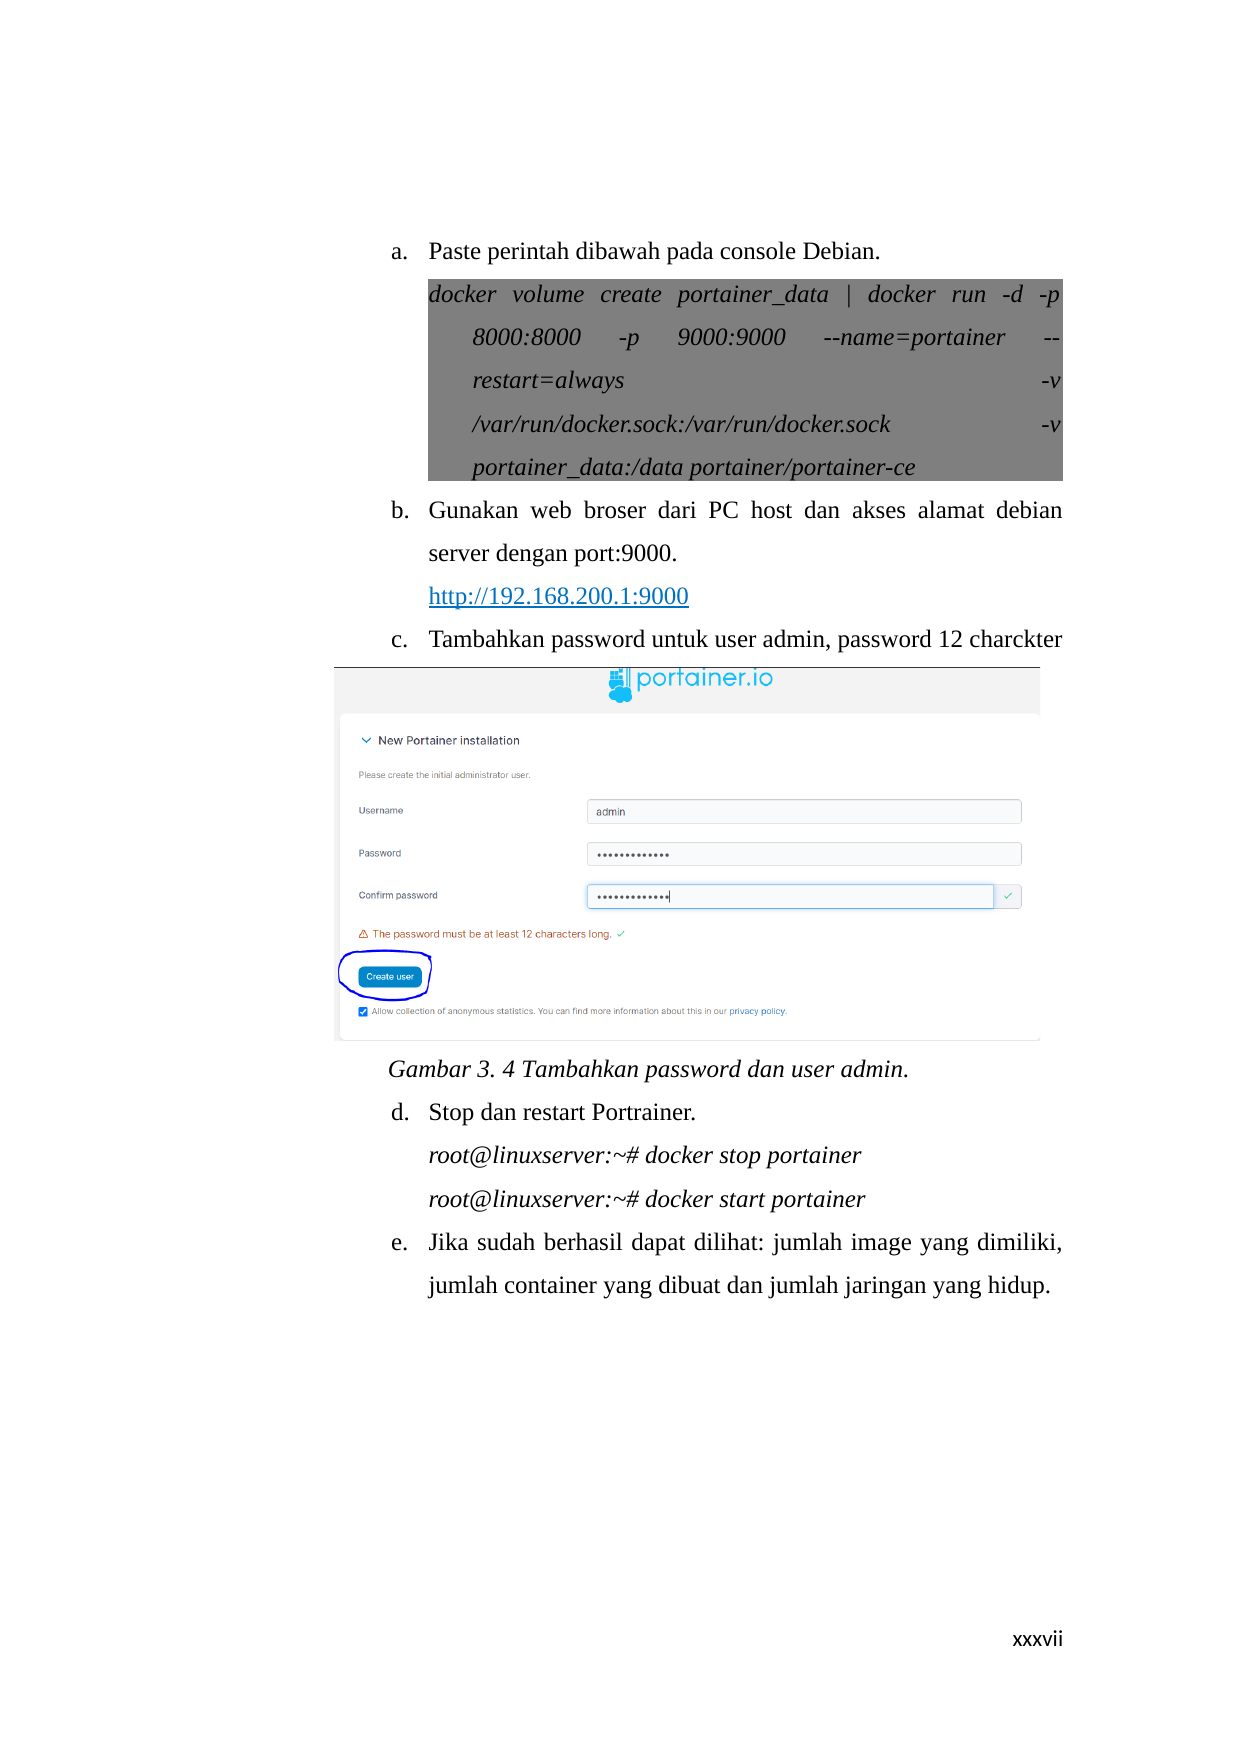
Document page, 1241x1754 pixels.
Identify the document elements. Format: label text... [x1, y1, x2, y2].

list Tambahkan password untuk user admin, password 12 charckter [391, 624, 1063, 653]
text root@linuxserver:~# docker stop portainer [428, 1141, 1063, 1169]
list Jika sudah berhasil dapat dilihat: jumlah image yang dimiliki, jumlah container yang dibuat dan jumlah jaringan yang hidup. [391, 1227, 1063, 1299]
list Stop dan restart Portrainer. [391, 1097, 1063, 1126]
text Gambar 3. 4 Tambahkan password dan user admin. [236, 1054, 1063, 1083]
text http://192.168.200.1:9000 [310, 581, 1063, 610]
text root@linuxserver:~# docker start portainer [428, 1184, 1063, 1212]
list Gunakan web broser dari PC host dan akses alamat debian server dengan port:9000. [391, 495, 1063, 567]
picture [334, 667, 1041, 1041]
text docker volume create portainer_data | docker run -d -p 8000:8000 -p 9000:9000 --name=portainer --restart=always -v /var/run/docker.sock:/var/run/docker.sock -v portainer_data:/data portainer/portainer-ce [428, 279, 1063, 481]
list Paste perintah dibawah pada console Debian. [391, 236, 1063, 265]
